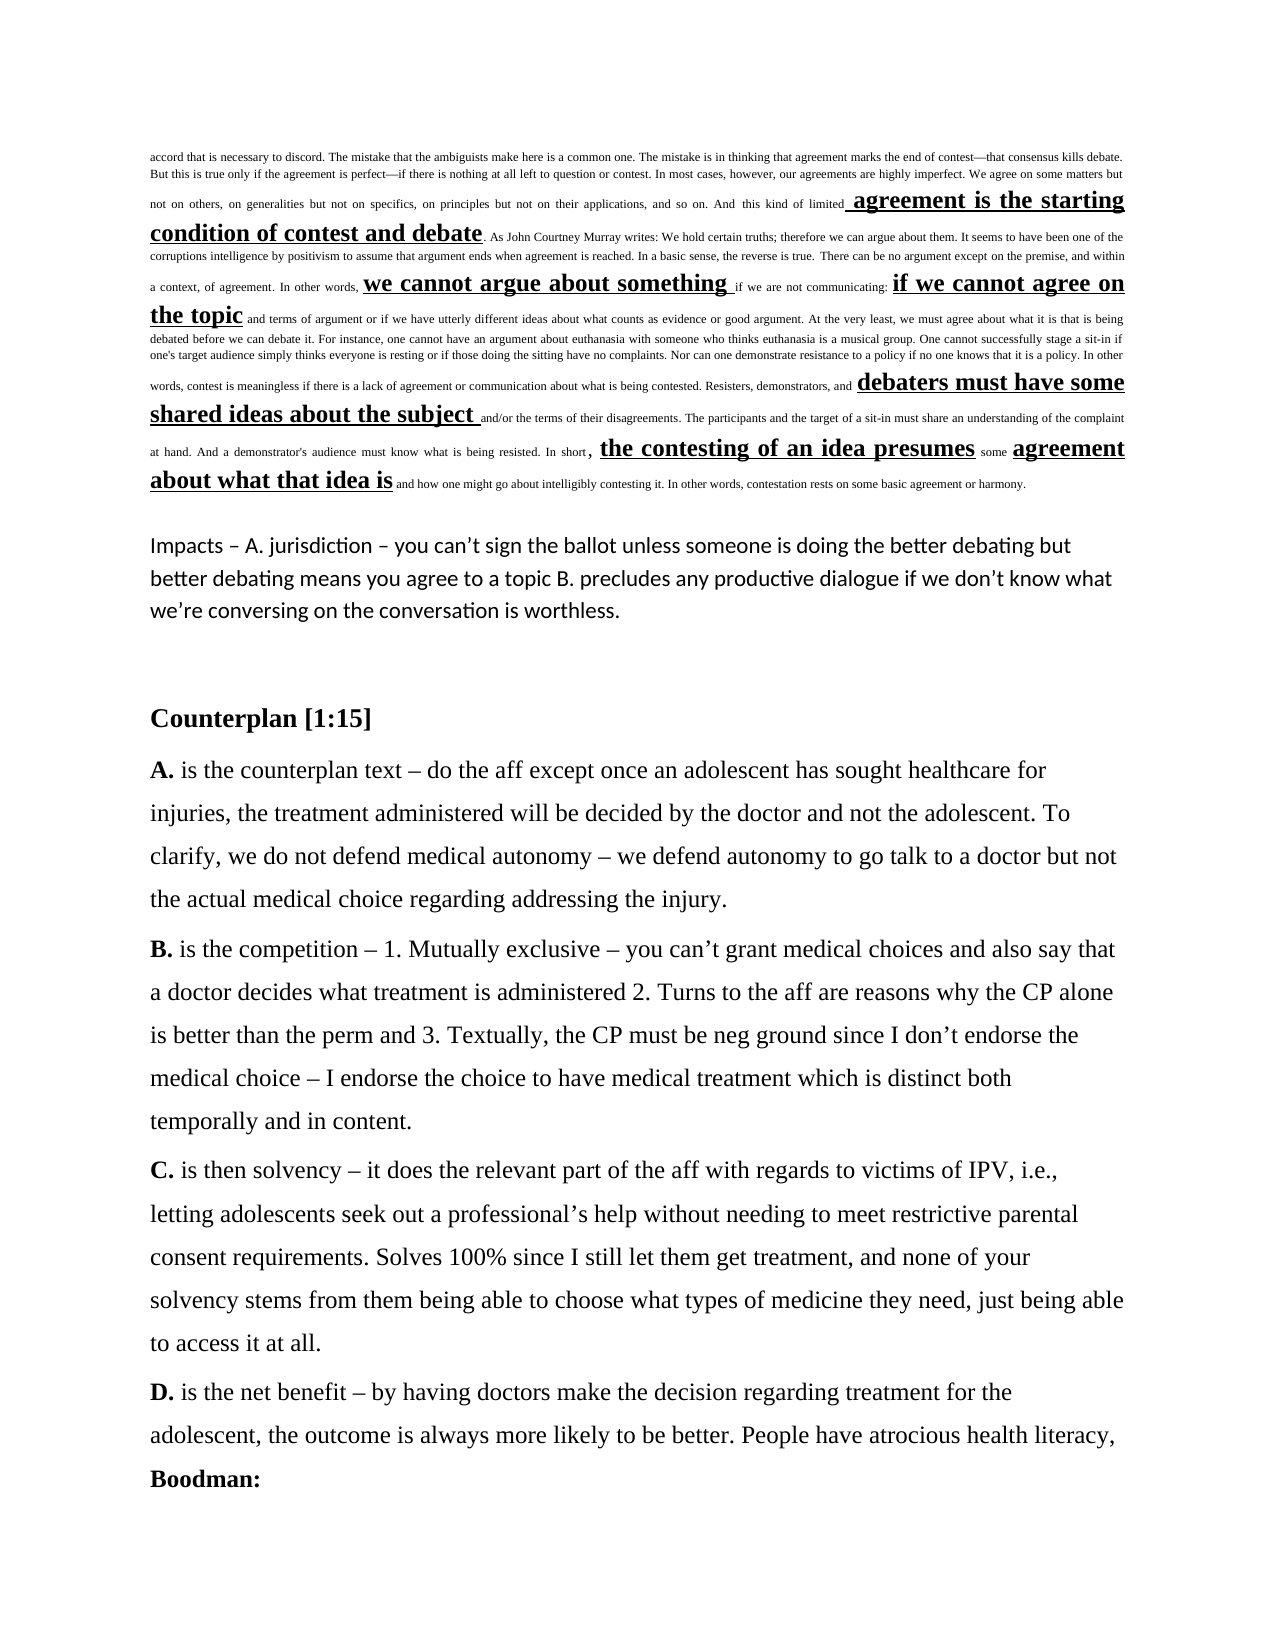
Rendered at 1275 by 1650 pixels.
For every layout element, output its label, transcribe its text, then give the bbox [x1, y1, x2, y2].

text C. is then solvency – it does the relevant part of the aff with regards to victims of IPV, i.e., letting adolescents seek out a professional’s help without needing to meet restrictive parental consent requirements. Solves 100% since I still let them get treatment, and none of your solvency stems from them being able to choose what types of medicine they need, just being able to access it at all. [150, 1156, 1125, 1357]
text Impacts – A. jurisdiction – you can’t sign the ballot unless someone is doing the better debating but better debating means you agree to a topic B. precludes any productive dialogue if we don’t know what we’re conversing on the conversation is worthless. [150, 532, 1125, 624]
text D. is the net benefit – by having doctors make the decision regarding treatment for the adolescent, the outcome is always more likely to be better. People have atrocious health literacy, Boodman: [150, 1377, 1125, 1492]
text A. is the counterplan text – do the aff except once an adolescent has sought healthcare for injuries, the treatment administered will be decided by the doctor and not the adolescent. To clarify, we do not defend medical autonomy – we defend autonomy to go talk to a doctor but not the actual medical choice regarding addressing the injury. [150, 755, 1125, 913]
text B. is the competition – 1. Mutually exclusive – you can’t grant medical choices and also say that a doctor decides what treatment is administered 2. Turns to the aff are reasons why the CP alone is better than the perm and 3. Textually, the CP must be neg ground since I don’t endorse the medical choice – I endorse the choice to have medical treatment which is distinct both temporally and in content. [150, 934, 1125, 1135]
subtitle Counterplan [1:15] [150, 702, 1125, 733]
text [150, 150, 1125, 494]
